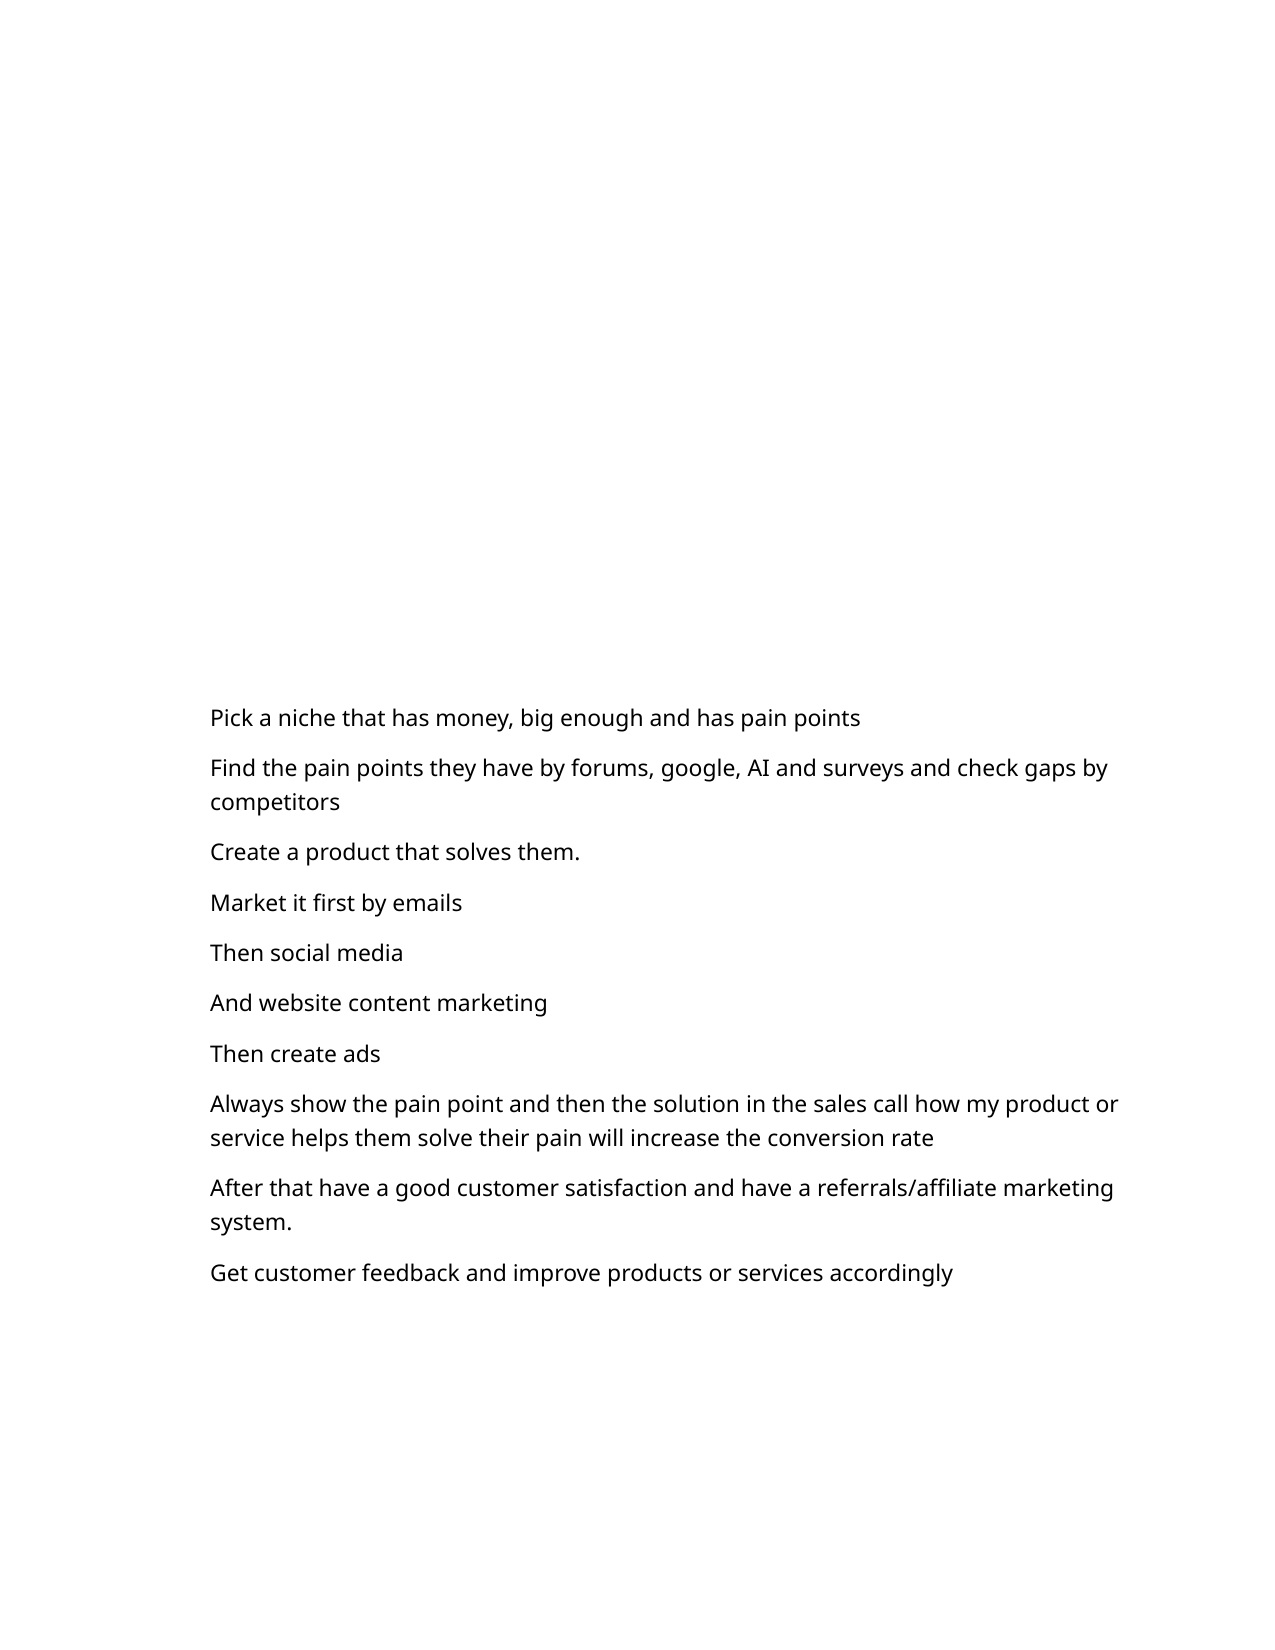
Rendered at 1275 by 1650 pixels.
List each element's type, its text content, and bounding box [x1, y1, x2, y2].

text Then create ads [210, 1038, 1128, 1069]
text Pick a niche that has money, big enough and has pain points [210, 702, 1128, 733]
text After that have a good customer satisfaction and have a referrals/affiliate marketing system. [210, 1172, 1128, 1237]
text And website content marketing [210, 987, 1128, 1019]
text Always show the pain point and then the solution in the sales call how my product or service helps them solve their pain will increase the conversion rate [210, 1088, 1128, 1153]
text Get customer feedback and improve products or services accordingly [210, 1257, 1128, 1288]
text Create a product that solves them. [210, 836, 1128, 867]
text Market it first by emails [210, 887, 1128, 918]
text Find the pain points they have by forums, google, AI and surveys and check gaps by competitors [210, 752, 1128, 817]
text Then social media [210, 937, 1128, 968]
